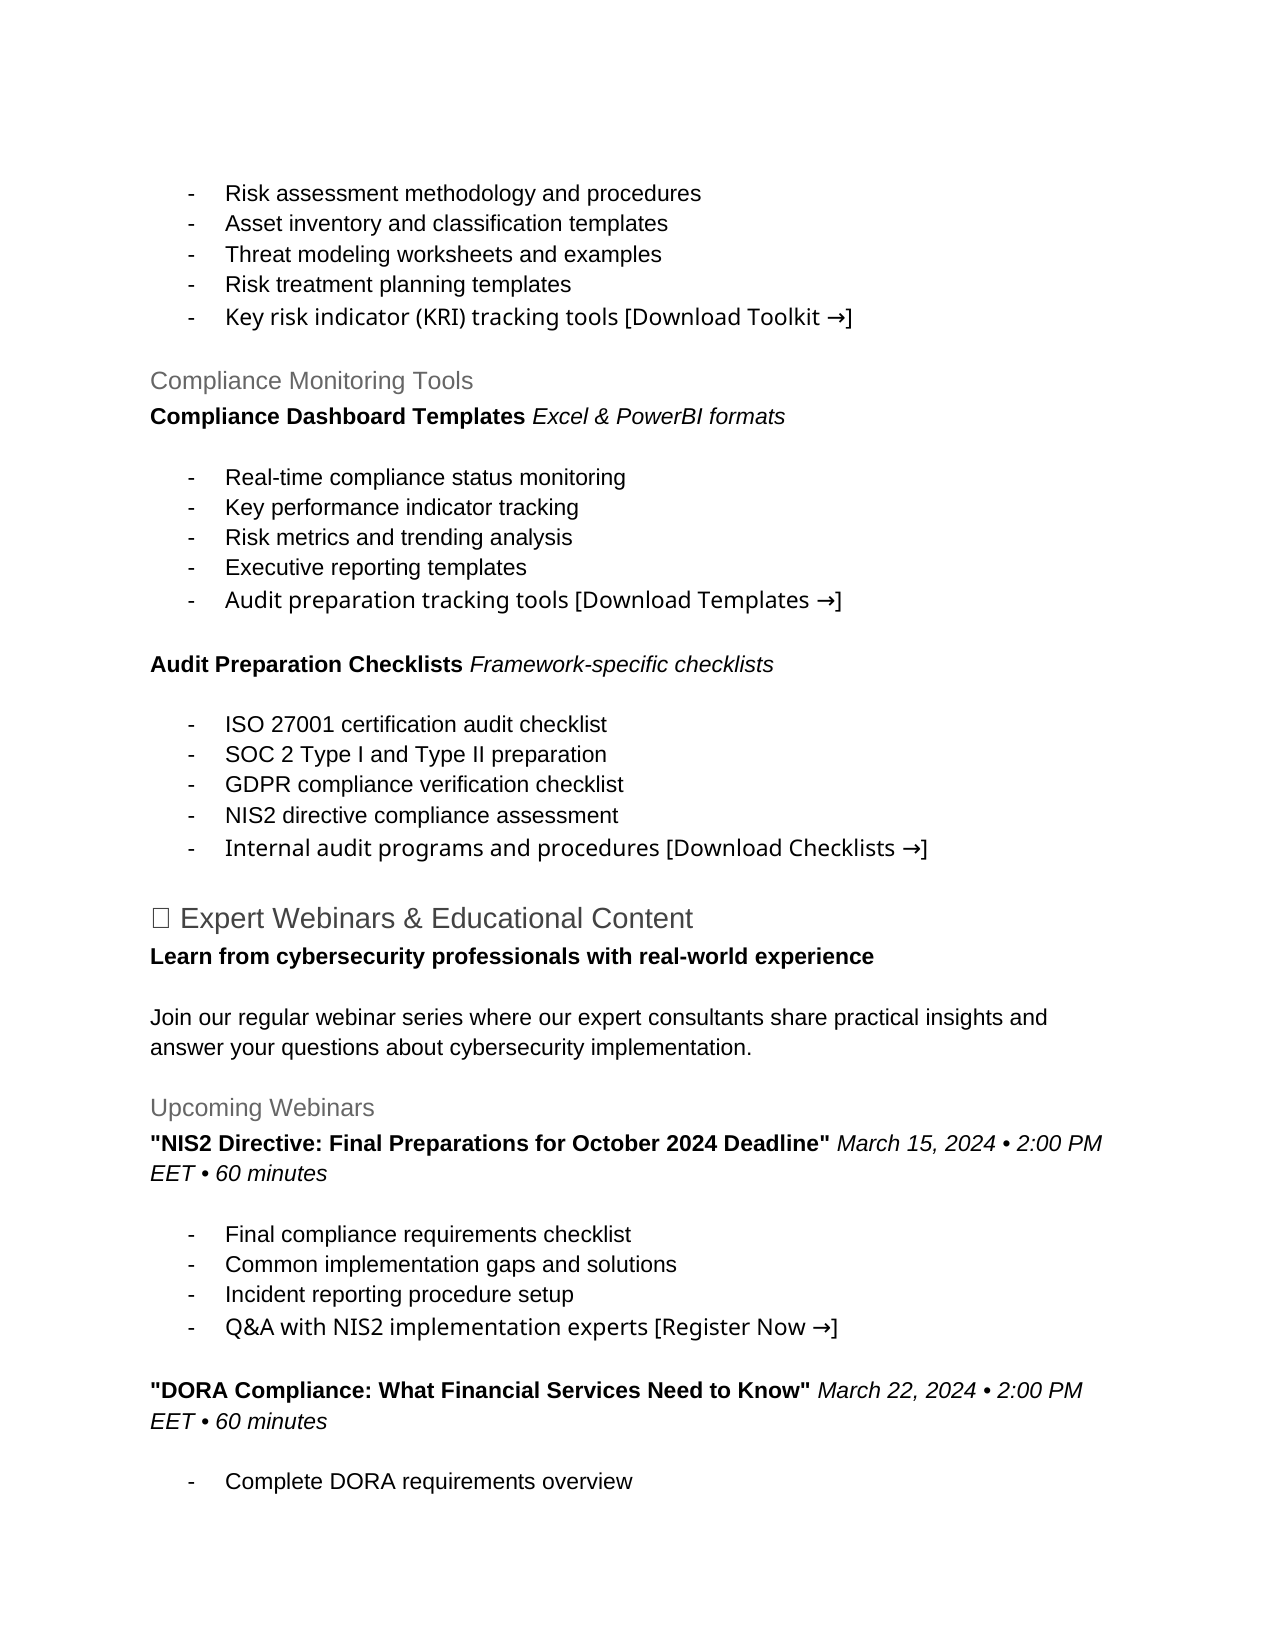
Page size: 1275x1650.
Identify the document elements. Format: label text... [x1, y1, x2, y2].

list Incident reporting procedure setup [187, 1281, 1125, 1307]
list Final compliance requirements checklist [187, 1221, 1125, 1247]
list Audit preparation tracking tools [Download Templates →] [187, 584, 1125, 616]
subtitle Upcoming Webinars [150, 1093, 1125, 1122]
text "NIS2 Directive: Final Preparations for October 2024 Deadline" March 15, 2024 • 2:00 PM EET • 60 minutes [150, 1130, 1125, 1187]
list Q&A with NIS2 implementation experts [Register Now →] [187, 1311, 1125, 1343]
list NIS2 directive compliance assessment [187, 802, 1125, 828]
list Complete DORA requirements overview [187, 1468, 1125, 1494]
list Asset inventory and classification templates [187, 210, 1125, 237]
list GDPR compliance verification checklist [187, 771, 1125, 798]
list Internal audit programs and procedures [Download Checklists →] [187, 832, 1125, 863]
list SOC 2 Type I and Type II preparation [187, 741, 1125, 768]
list ISO 27001 certification audit checklist [187, 711, 1125, 737]
text Join our regular webinar series where our expert consultants share practical insights and answer your questions about cybersecurity implementation. [150, 1003, 1125, 1060]
text Learn from cybersecurity professionals with real-world experience [150, 943, 1125, 969]
list Common implementation gaps and solutions [187, 1251, 1125, 1277]
list Risk assessment methodology and procedures [187, 180, 1125, 207]
text Audit Preparation Checklists Framework-specific checklists [150, 651, 1125, 677]
list Risk metrics and trending analysis [187, 524, 1125, 550]
list Executive reporting templates [187, 554, 1125, 581]
list Key performance indicator tracking [187, 494, 1125, 520]
text Compliance Dashboard Templates Excel & PowerBI formats [150, 403, 1125, 429]
subtitle Compliance Monitoring Tools [150, 366, 1125, 395]
subtitle 🎥 Expert Webinars & Educational Content [150, 901, 1125, 935]
list Threat modeling worksheets and examples [187, 241, 1125, 267]
list Risk treatment planning templates [187, 271, 1125, 297]
text "DORA Compliance: What Financial Services Need to Know" March 22, 2024 • 2:00 PM EET • 60 minutes [150, 1377, 1125, 1434]
list Key risk indicator (KRI) tracking tools [Download Toolkit →] [187, 301, 1125, 332]
list Real-time compliance status monitoring [187, 464, 1125, 490]
